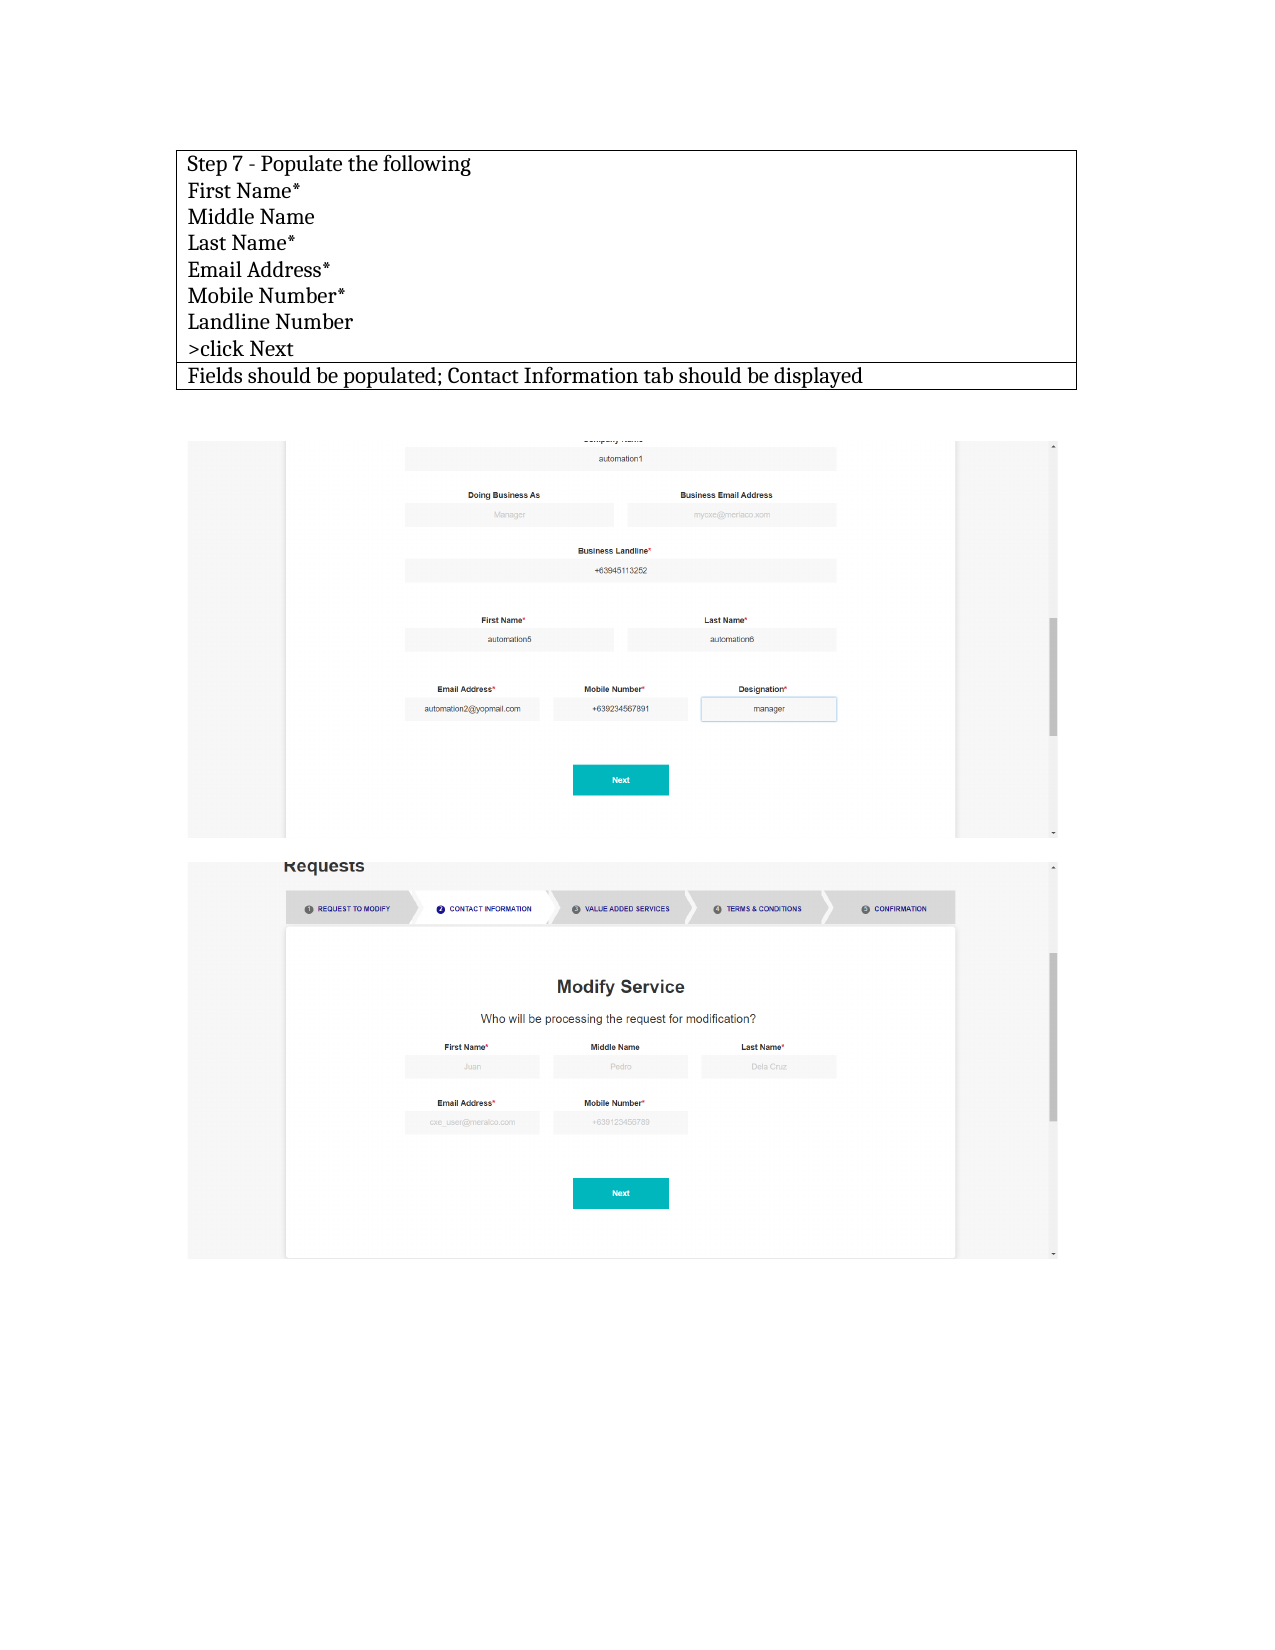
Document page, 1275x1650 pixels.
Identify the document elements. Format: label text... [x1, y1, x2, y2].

picture [187, 862, 1058, 1259]
table_cell Fields should be populated; Contact Information tab should be displayed [177, 363, 1076, 389]
picture [187, 441, 1058, 838]
table_header Step 7 - Populate the following First Name* Middle Name Last Name* Email Address* Mobile Number* Landline Number >click Next [177, 151, 1076, 362]
